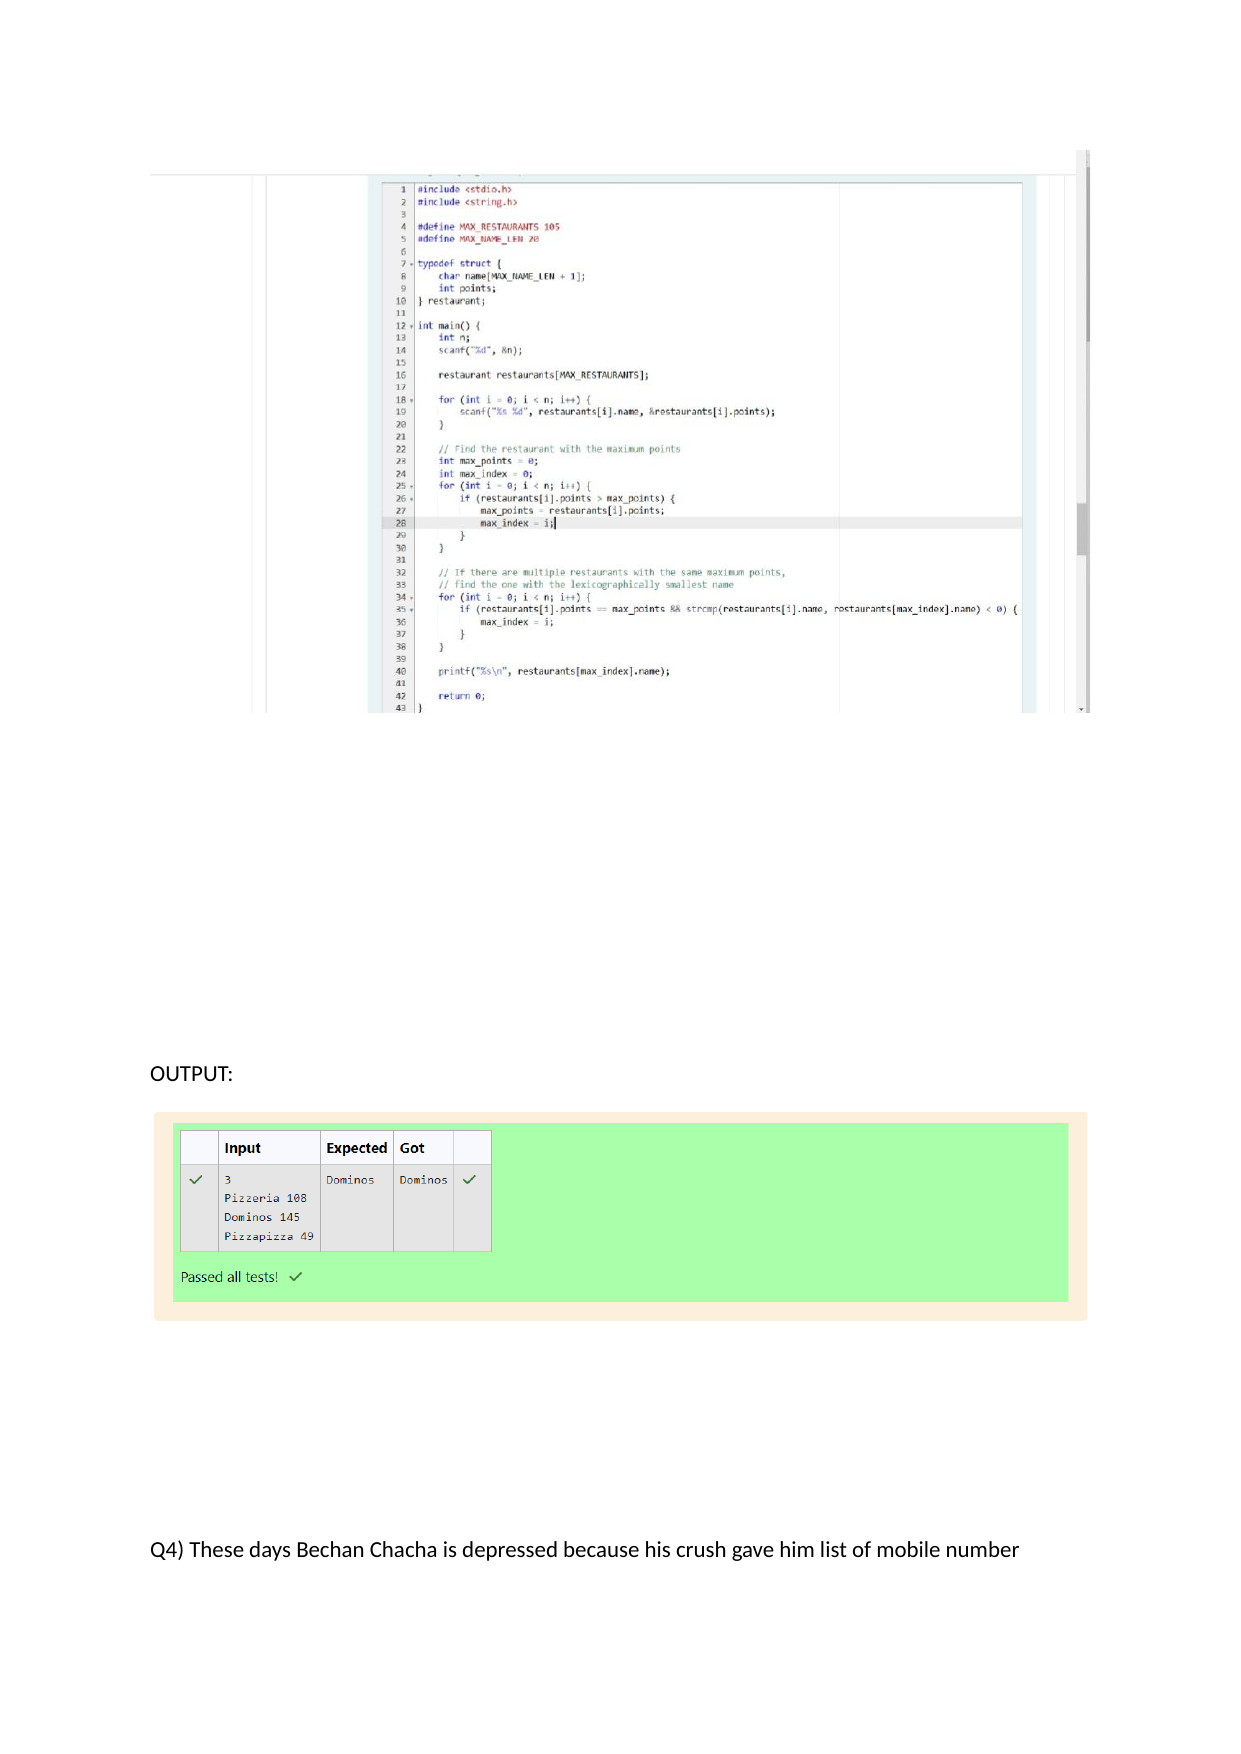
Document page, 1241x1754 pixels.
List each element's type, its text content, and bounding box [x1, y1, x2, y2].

text Q4) These days Bechan Chacha is depressed because his crush gave him list of mobile number [150, 1535, 1090, 1563]
text OUTPUT: [150, 1059, 1090, 1087]
picture [150, 1106, 1091, 1329]
